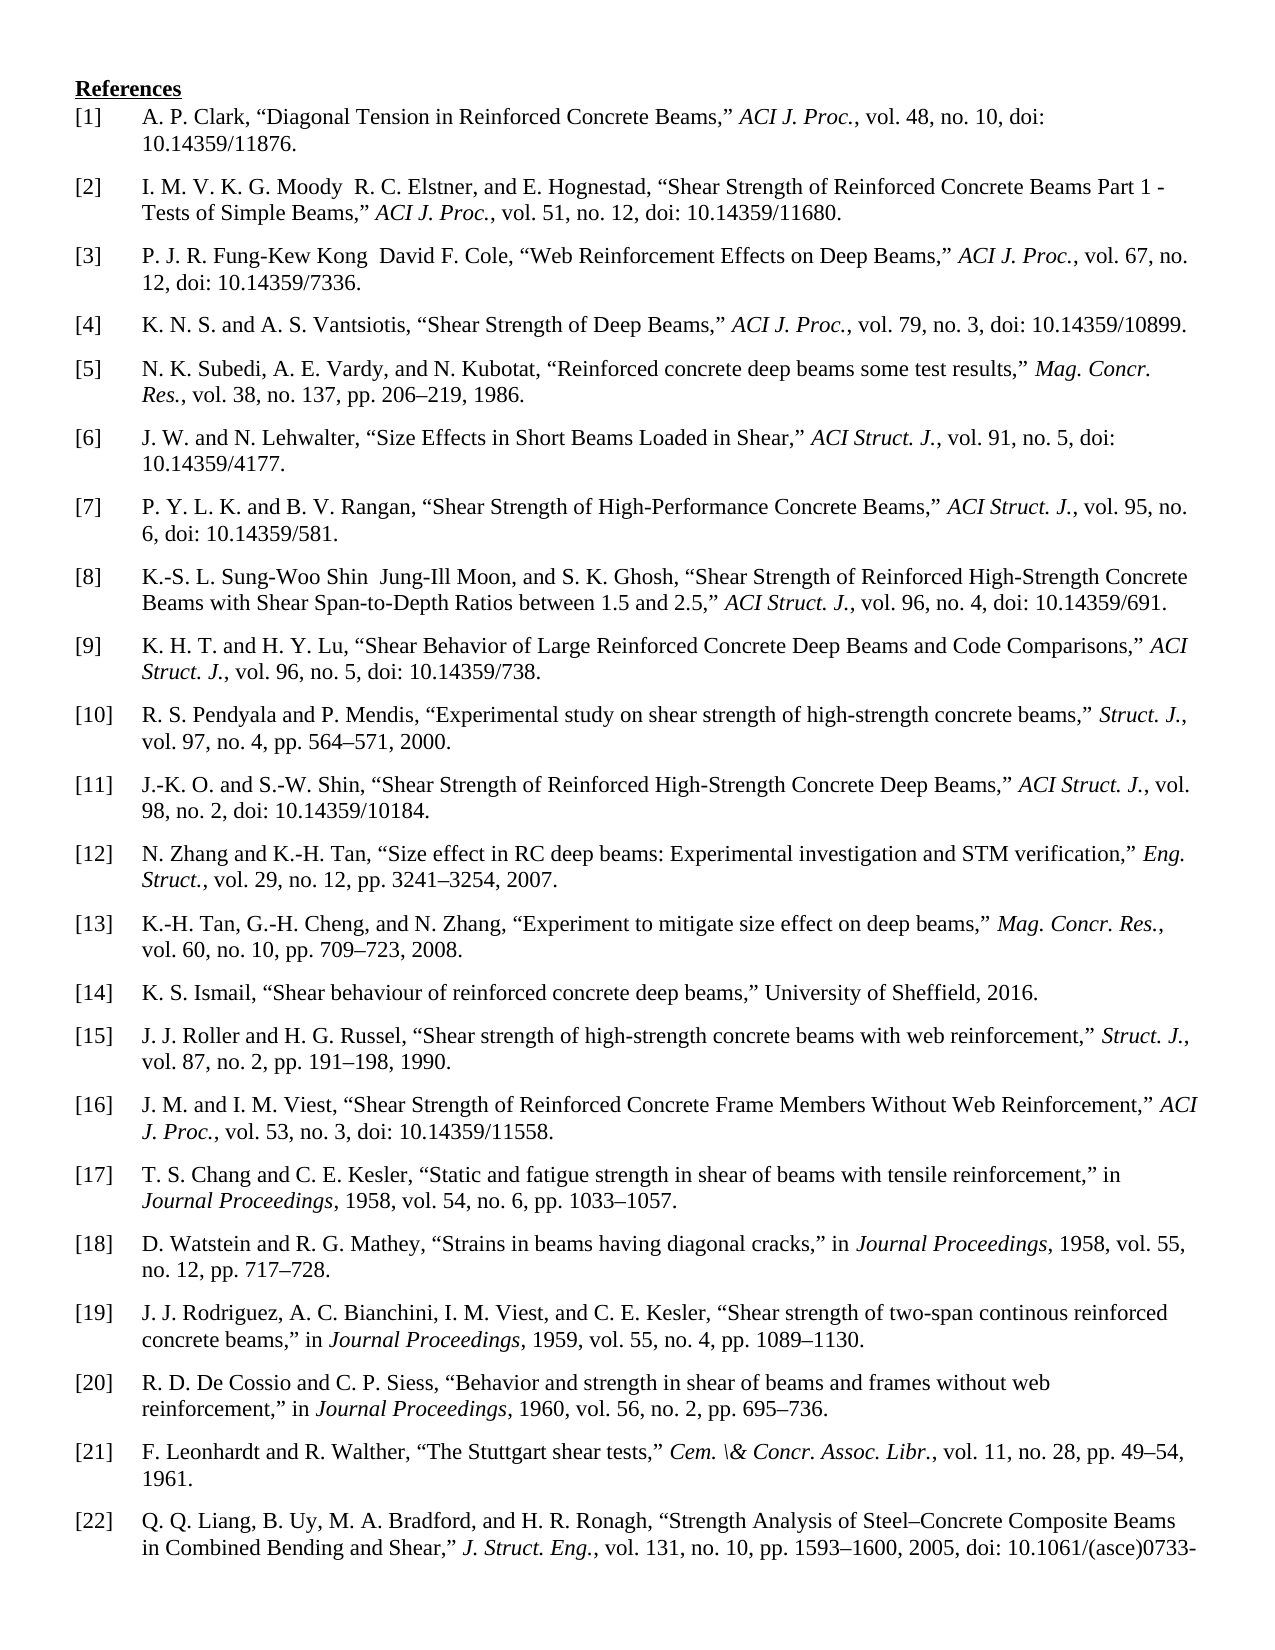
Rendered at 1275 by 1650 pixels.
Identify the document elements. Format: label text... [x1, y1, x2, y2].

text [21] F. Leonhardt and R. Walther, “The Stuttgart shear tests,” Cem. \& Concr. Assoc. Libr., vol. 11, no. 28, pp. 49–54, 1961. [75, 1438, 1200, 1491]
text [13] K.-H. Tan, G.-H. Cheng, and N. Zhang, “Experiment to mitigate size effect on deep beams,” Mag. Concr. Res., vol. 60, no. 10, pp. 709–723, 2008. [75, 909, 1200, 962]
text [4] K. N. S. and A. S. Vantsiotis, “Shear Strength of Deep Beams,” ACI J. Proc., vol. 79, no. 3, doi: 10.14359/10899. [75, 312, 1200, 338]
text [7] P. Y. L. K. and B. V. Rangan, “Shear Strength of High-Performance Concrete Beams,” ACI Struct. J., vol. 95, no. 6, doi: 10.14359/581. [75, 493, 1200, 546]
text [5] N. K. Subedi, A. E. Vardy, and N. Kubotat, “Reinforced concrete deep beams some test results,” Mag. Concr. Res., vol. 38, no. 137, pp. 206–219, 1986. [75, 354, 1200, 407]
text [3] P. J. R. Fung-Kew Kong David F. Cole, “Web Reinforcement Effects on Deep Beams,” ACI J. Proc., vol. 67, no. 12, doi: 10.14359/7336. [75, 242, 1200, 295]
text [17] T. S. Chang and C. E. Kesler, “Static and fatigue strength in shear of beams with tensile reinforcement,” in Journal Proceedings, 1958, vol. 54, no. 6, pp. 1033–1057. [75, 1161, 1200, 1213]
text [19] J. J. Rodriguez, A. C. Bianchini, I. M. Viest, and C. E. Kesler, “Shear strength of two-span continous reinforced concrete beams,” in Journal Proceedings, 1959, vol. 55, no. 4, pp. 1089–1130. [75, 1299, 1200, 1352]
text [11] J.-K. O. and S.-W. Shin, “Shear Strength of Reinforced High-Strength Concrete Deep Beams,” ACI Struct. J., vol. 98, no. 2, doi: 10.14359/10184. [75, 771, 1200, 823]
text [6] J. W. and N. Lehwalter, “Size Effects in Short Beams Loaded in Shear,” ACI Struct. J., vol. 91, no. 5, doi: 10.14359/4177. [75, 424, 1200, 477]
text References [75, 75, 1200, 101]
text [15] J. J. Roller and H. G. Russel, “Shear strength of high-strength concrete beams with web reinforcement,” Struct. J., vol. 87, no. 2, pp. 191–198, 1990. [75, 1022, 1200, 1075]
text [16] J. M. and I. M. Viest, “Shear Strength of Reinforced Concrete Frame Members Without Web Reinforcement,” ACI J. Proc., vol. 53, no. 3, doi: 10.14359/11558. [75, 1091, 1200, 1144]
text [18] D. Watstein and R. G. Mathey, “Strains in beams having diagonal cracks,” in Journal Proceedings, 1958, vol. 55, no. 12, pp. 717–728. [75, 1230, 1200, 1283]
text [1] A. P. Clark, “Diagonal Tension in Reinforced Concrete Beams,” ACI J. Proc., vol. 48, no. 10, doi: 10.14359/11876. [75, 103, 1200, 156]
text [9] K. H. T. and H. Y. Lu, “Shear Behavior of Large Reinforced Concrete Deep Beams and Code Comparisons,” ACI Struct. J., vol. 96, no. 5, doi: 10.14359/738. [75, 632, 1200, 685]
text [10] R. S. Pendyala and P. Mendis, “Experimental study on shear strength of high-strength concrete beams,” Struct. J., vol. 97, no. 4, pp. 564–571, 2000. [75, 701, 1200, 754]
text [75, 1508, 1200, 1560]
text [20] R. D. De Cossio and C. P. Siess, “Behavior and strength in shear of beams and frames without web reinforcement,” in Journal Proceedings, 1960, vol. 56, no. 2, pp. 695–736. [75, 1369, 1200, 1422]
text [8] K.-S. L. Sung-Woo Shin Jung-Ill Moon, and S. K. Ghosh, “Shear Strength of Reinforced High-Strength Concrete Beams with Shear Span-to-Depth Ratios between 1.5 and 2.5,” ACI Struct. J., vol. 96, no. 4, doi: 10.14359/691. [75, 563, 1200, 615]
text [12] N. Zhang and K.-H. Tan, “Size effect in RC deep beams: Experimental investigation and STM verification,” Eng. Struct., vol. 29, no. 12, pp. 3241–3254, 2007. [75, 840, 1200, 893]
text [2] I. M. V. K. G. Moody R. C. Elstner, and E. Hognestad, “Shear Strength of Reinforced Concrete Beams Part 1 -Tests of Simple Beams,” ACI J. Proc., vol. 51, no. 12, doi: 10.14359/11680. [75, 173, 1200, 226]
text [14] K. S. Ismail, “Shear behaviour of reinforced concrete deep beams,” University of Sheffield, 2016. [75, 979, 1200, 1005]
